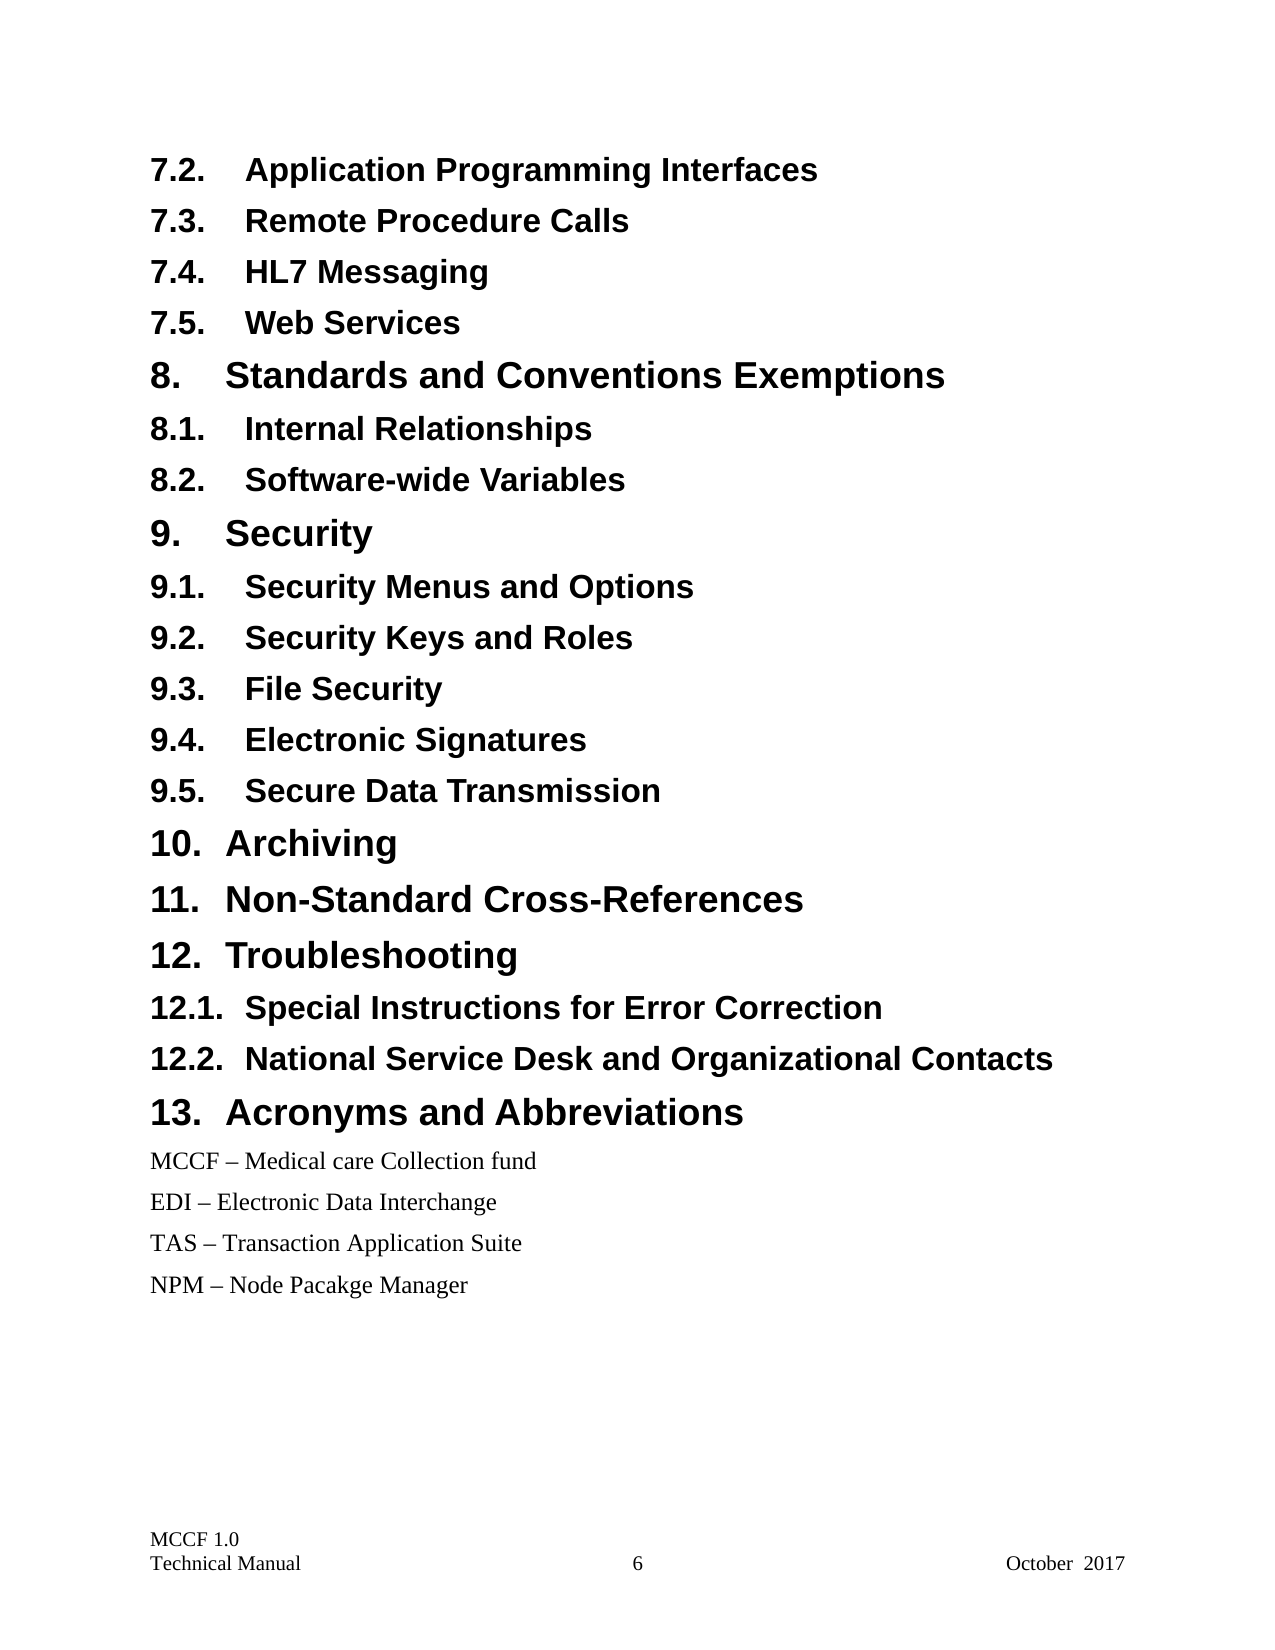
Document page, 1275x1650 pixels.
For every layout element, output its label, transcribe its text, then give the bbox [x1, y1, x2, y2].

subtitle HL7 Messaging [150, 252, 1125, 290]
subtitle Electronic Signatures [150, 720, 1125, 758]
subtitle Archiving [150, 822, 1125, 865]
subtitle Secure Data Transmission [150, 771, 1125, 809]
text MCCF – Medical care Collection fund [150, 1146, 1125, 1175]
text NPM – Node Pacakge Manager [150, 1270, 1125, 1298]
subtitle Troubleshooting [150, 933, 1125, 976]
subtitle Application Programming Interfaces [150, 150, 1125, 188]
subtitle Security Menus and Options [150, 567, 1125, 605]
subtitle Standards and Conventions Exemptions [150, 354, 1125, 397]
subtitle Security [150, 511, 1125, 554]
subtitle Software-wide Variables [150, 460, 1125, 499]
subtitle Non-Standard Cross-References [150, 877, 1125, 920]
subtitle Security Keys and Roles [150, 618, 1125, 656]
subtitle National Service Desk and Organizational Contacts [150, 1039, 1125, 1078]
subtitle Remote Procedure Calls [150, 201, 1125, 239]
subtitle Special Instructions for Error Correction [150, 988, 1125, 1027]
text EDI – Electronic Data Interchange [150, 1187, 1125, 1216]
subtitle Internal Relationships [150, 409, 1125, 448]
subtitle Acronyms and Abbreviations [150, 1090, 1125, 1133]
subtitle Web Services [150, 303, 1125, 341]
text TAS – Transaction Application Suite [150, 1228, 1125, 1257]
subtitle File Security [150, 669, 1125, 707]
